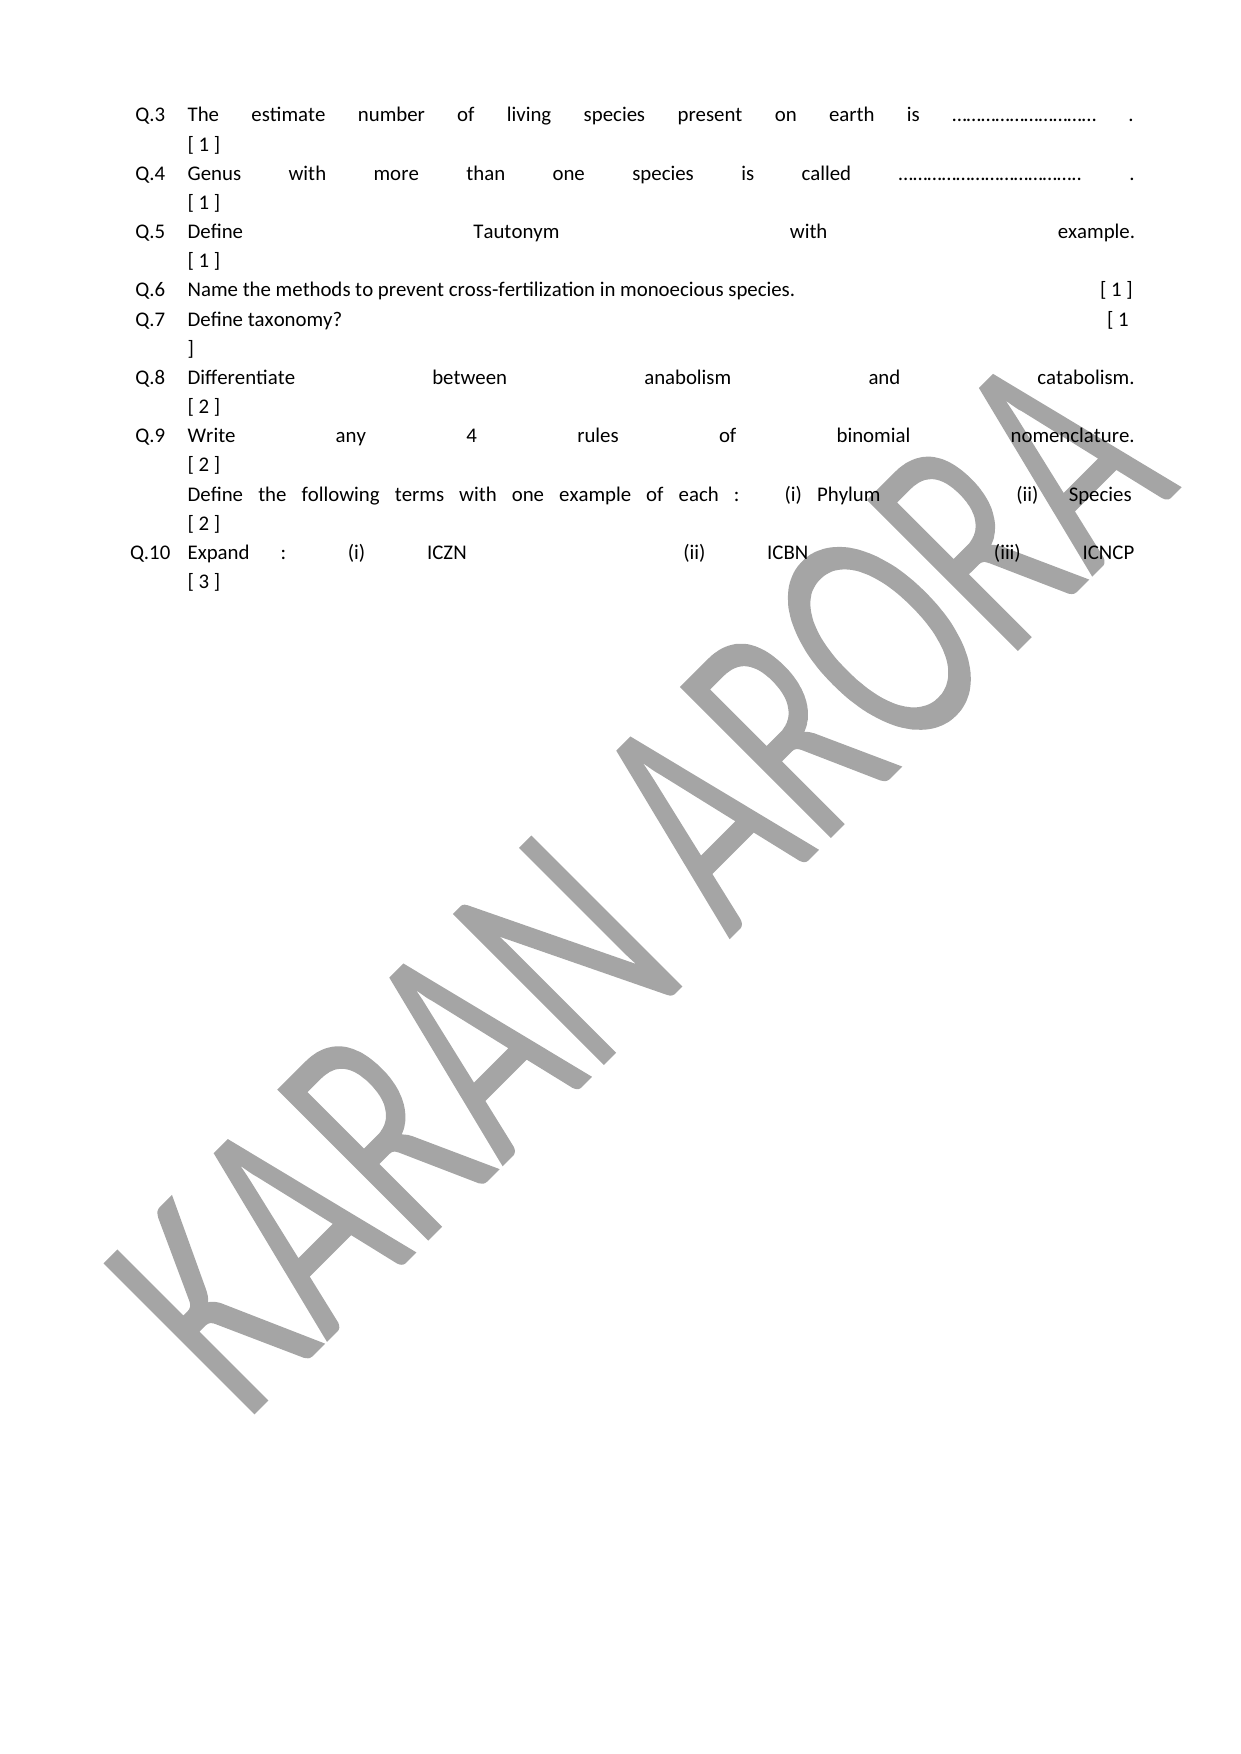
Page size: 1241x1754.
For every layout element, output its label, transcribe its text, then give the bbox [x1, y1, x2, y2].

list The estimate number of living species present on earth is ………………………… . [ 1 ] [150, 102, 1135, 156]
list Define taxonomy? [ 1 ] [150, 306, 1135, 360]
list Define Tautonym with example. [ 1 ] [150, 218, 1135, 273]
list Genus with more than one species is called ……………………………….. . [ 1 ] [150, 160, 1135, 214]
list Differentiate between anabolism and catabolism. [ 2 ] [150, 364, 1135, 419]
list Define the following terms with one example of each : (i) Phylum (ii) Species [ 2 ] [187, 481, 1135, 535]
list Name the methods to prevent cross-fertilization in monoecious species. [ 1 ] [150, 277, 1135, 302]
list Expand : (i) ICZN (ii) ICBN (iii) ICNCP [ 3 ] [150, 539, 1135, 594]
list Write any 4 rules of binomial nomenclature. [ 2 ] [150, 422, 1135, 477]
